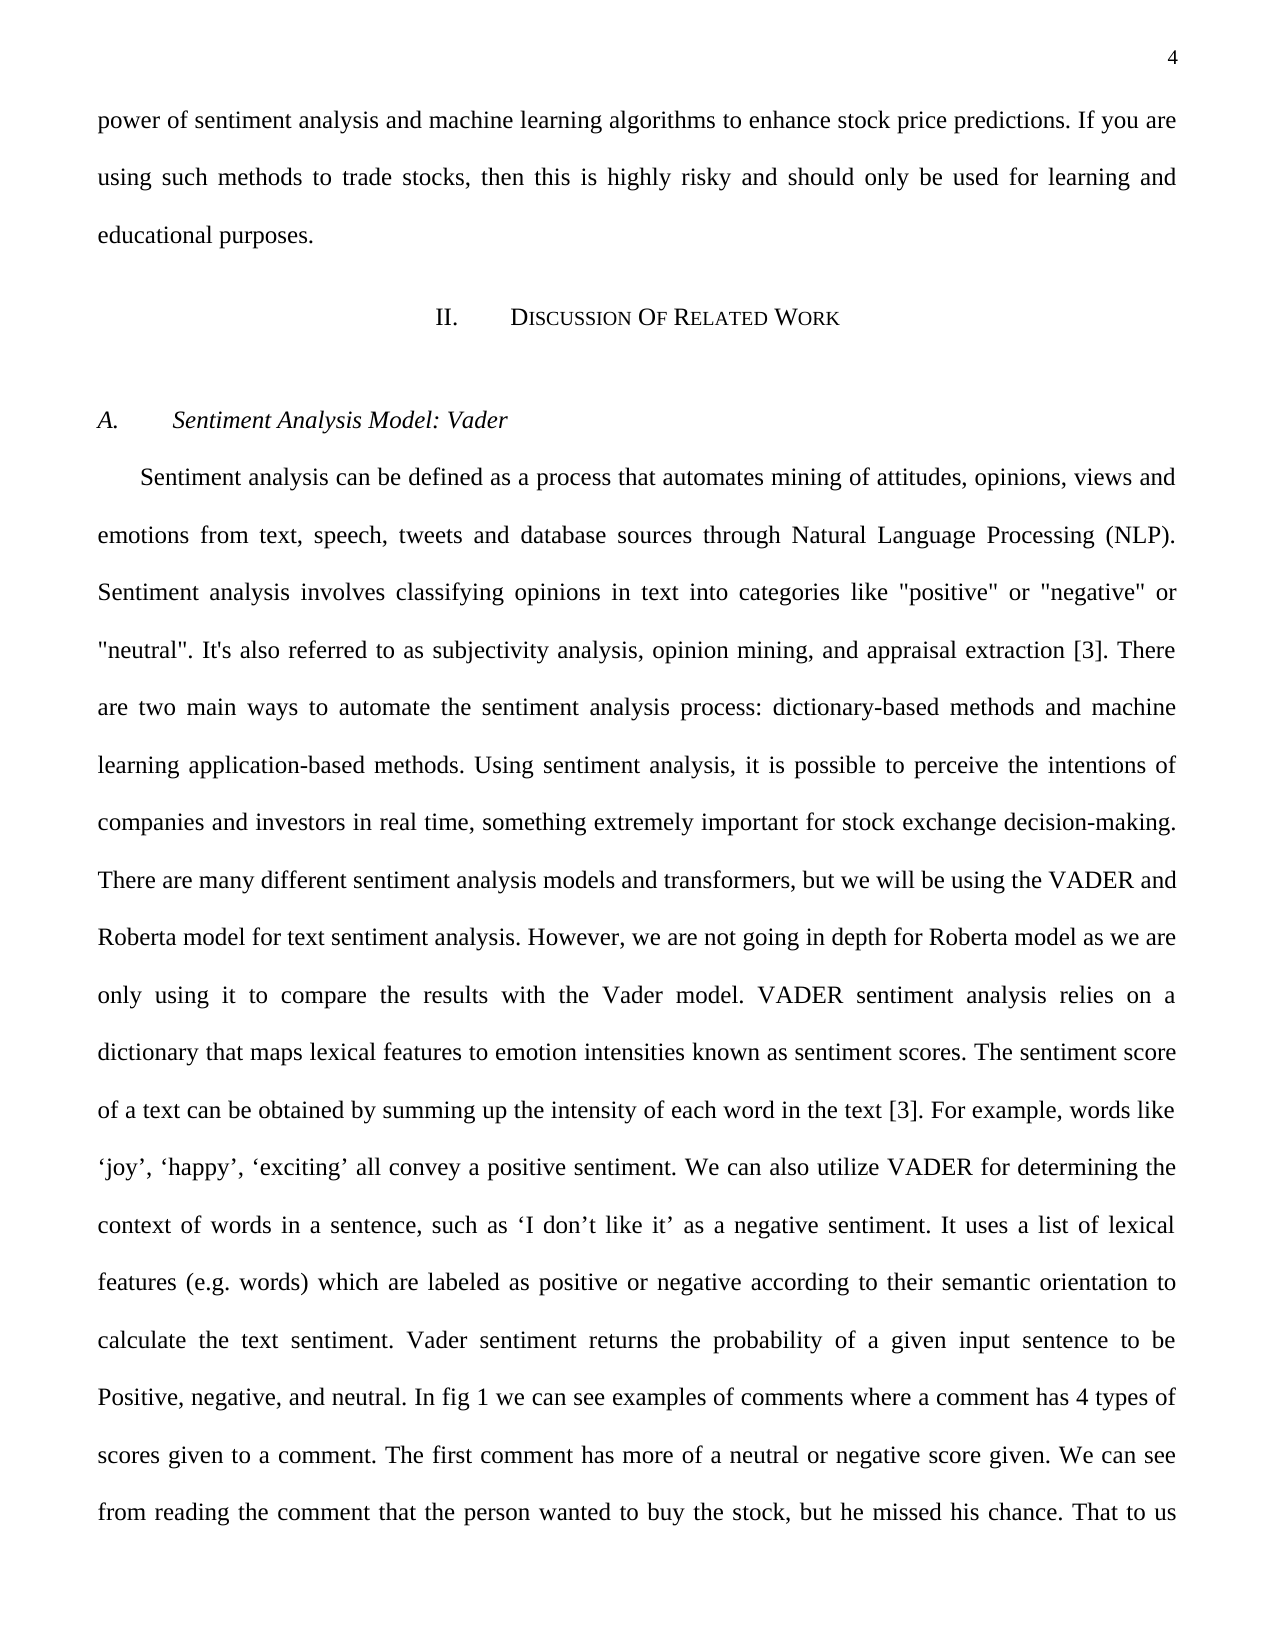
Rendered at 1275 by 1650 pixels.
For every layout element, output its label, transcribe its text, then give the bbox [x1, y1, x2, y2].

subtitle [97, 462, 1177, 1526]
subtitle Sentiment Analysis Model: Vader [97, 405, 1177, 434]
subtitle Discussion Of Related Work [97, 302, 1177, 331]
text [97, 105, 1177, 249]
